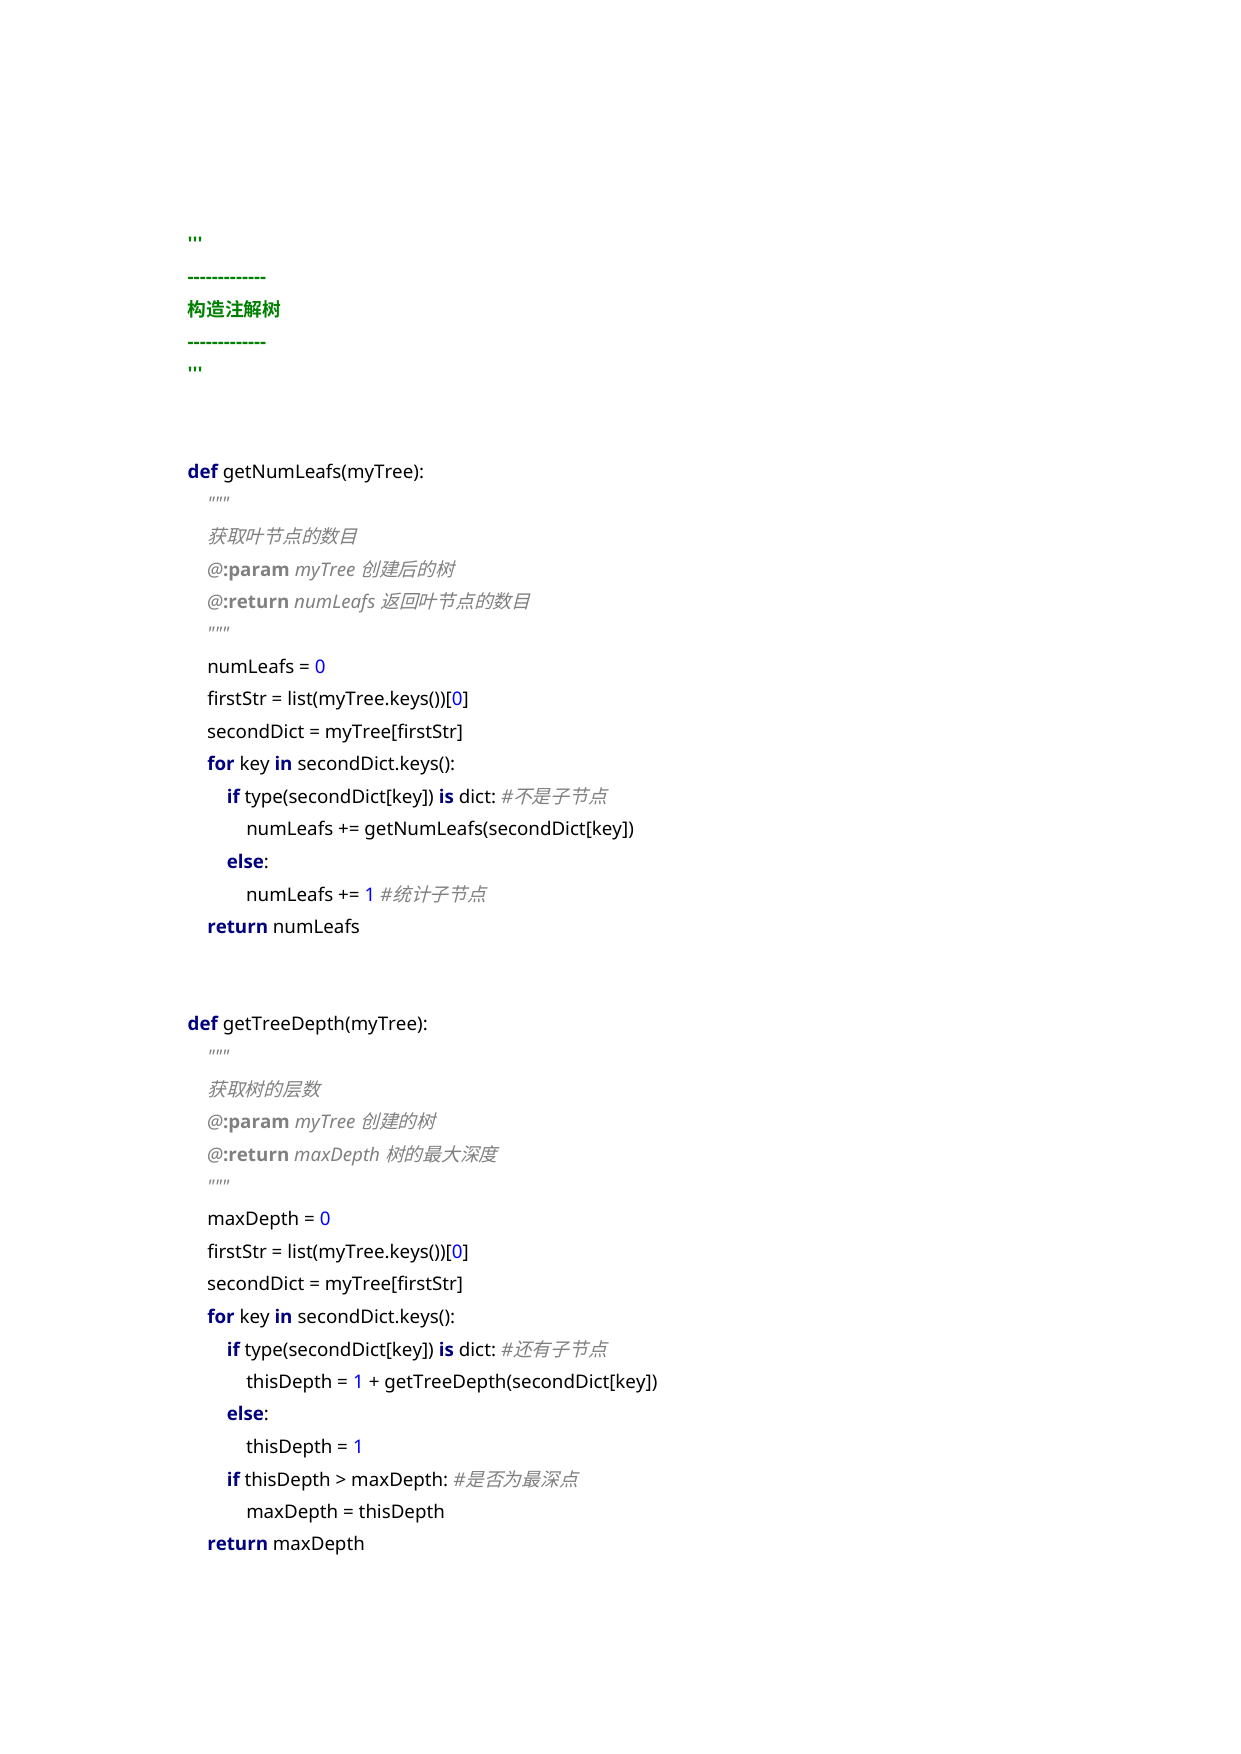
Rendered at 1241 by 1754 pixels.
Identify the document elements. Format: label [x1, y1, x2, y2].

text [187, 162, 1053, 1559]
